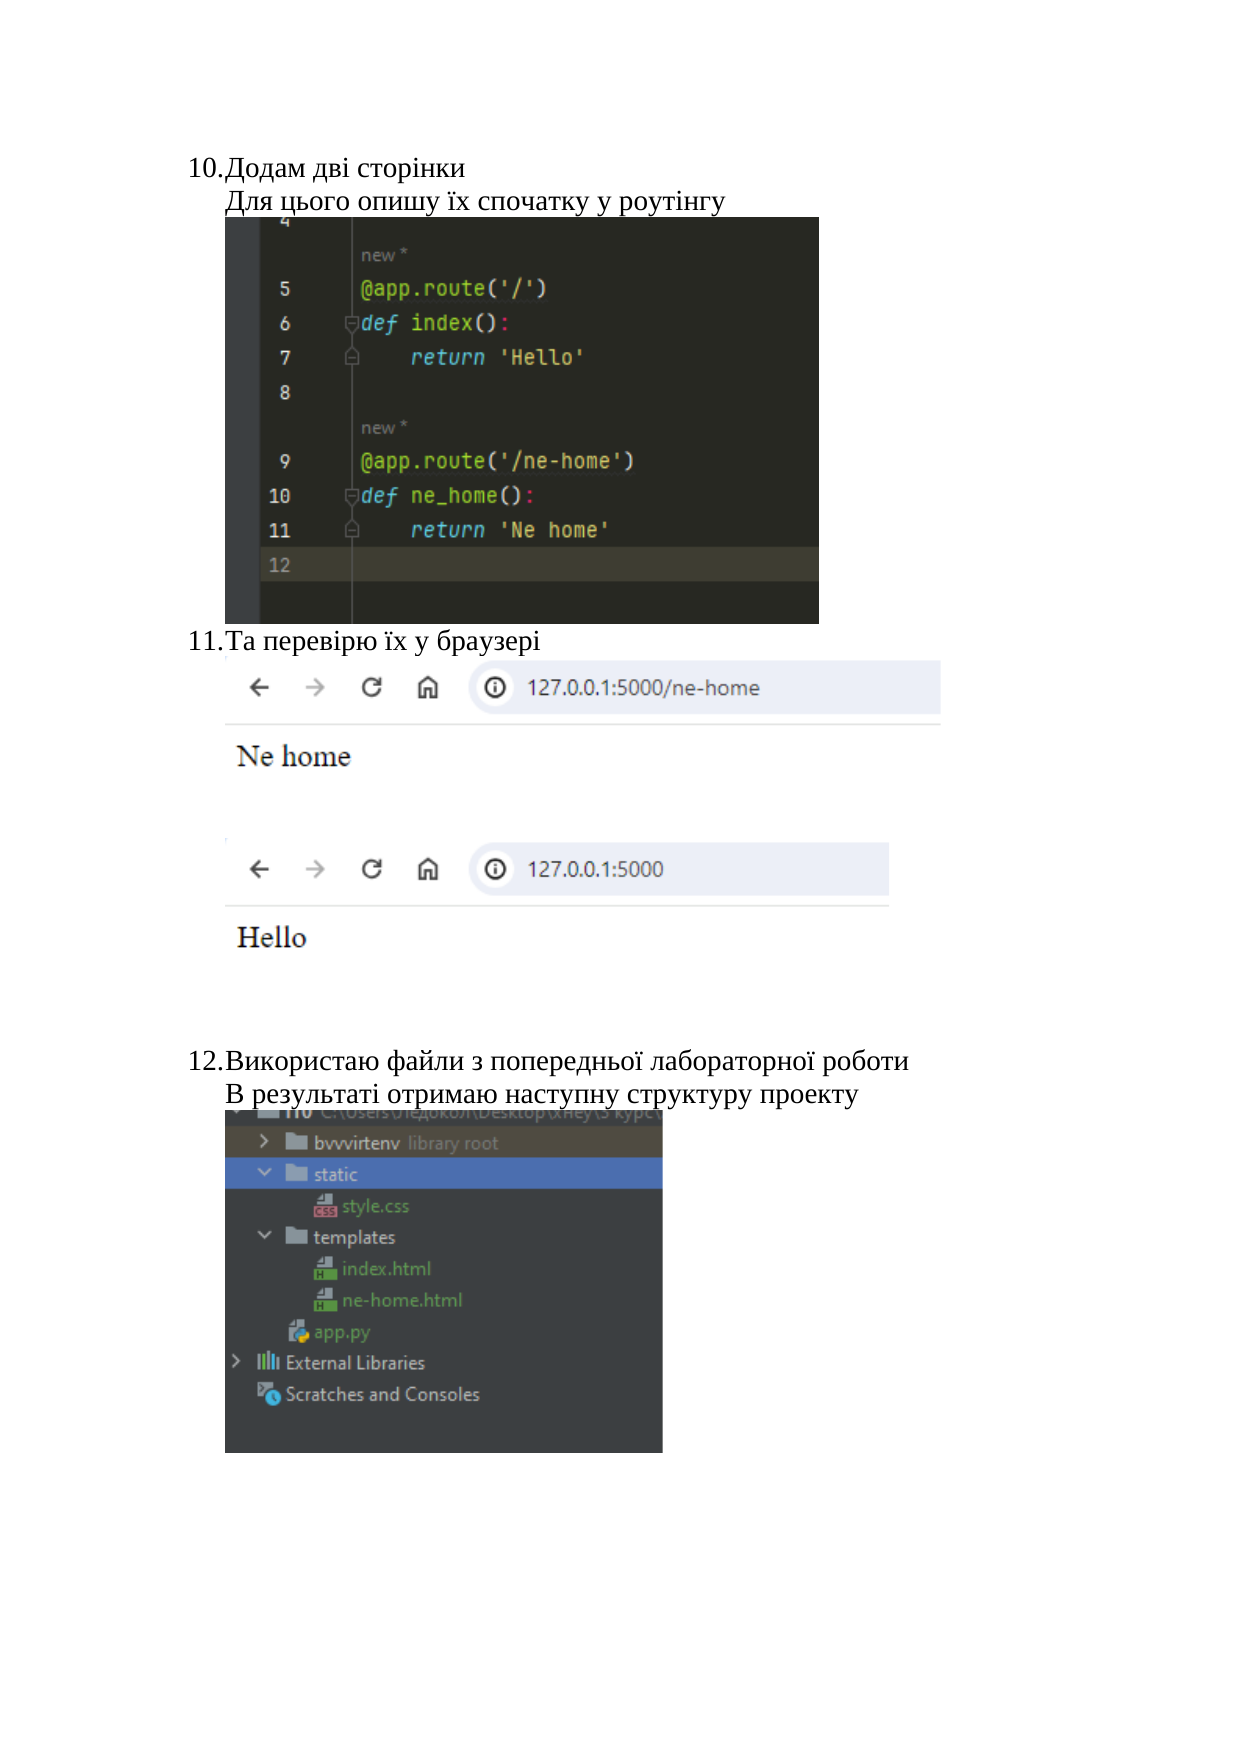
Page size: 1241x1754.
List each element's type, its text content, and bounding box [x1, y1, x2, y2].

picture [225, 1110, 663, 1453]
picture [225, 217, 819, 624]
picture [225, 656, 941, 1043]
